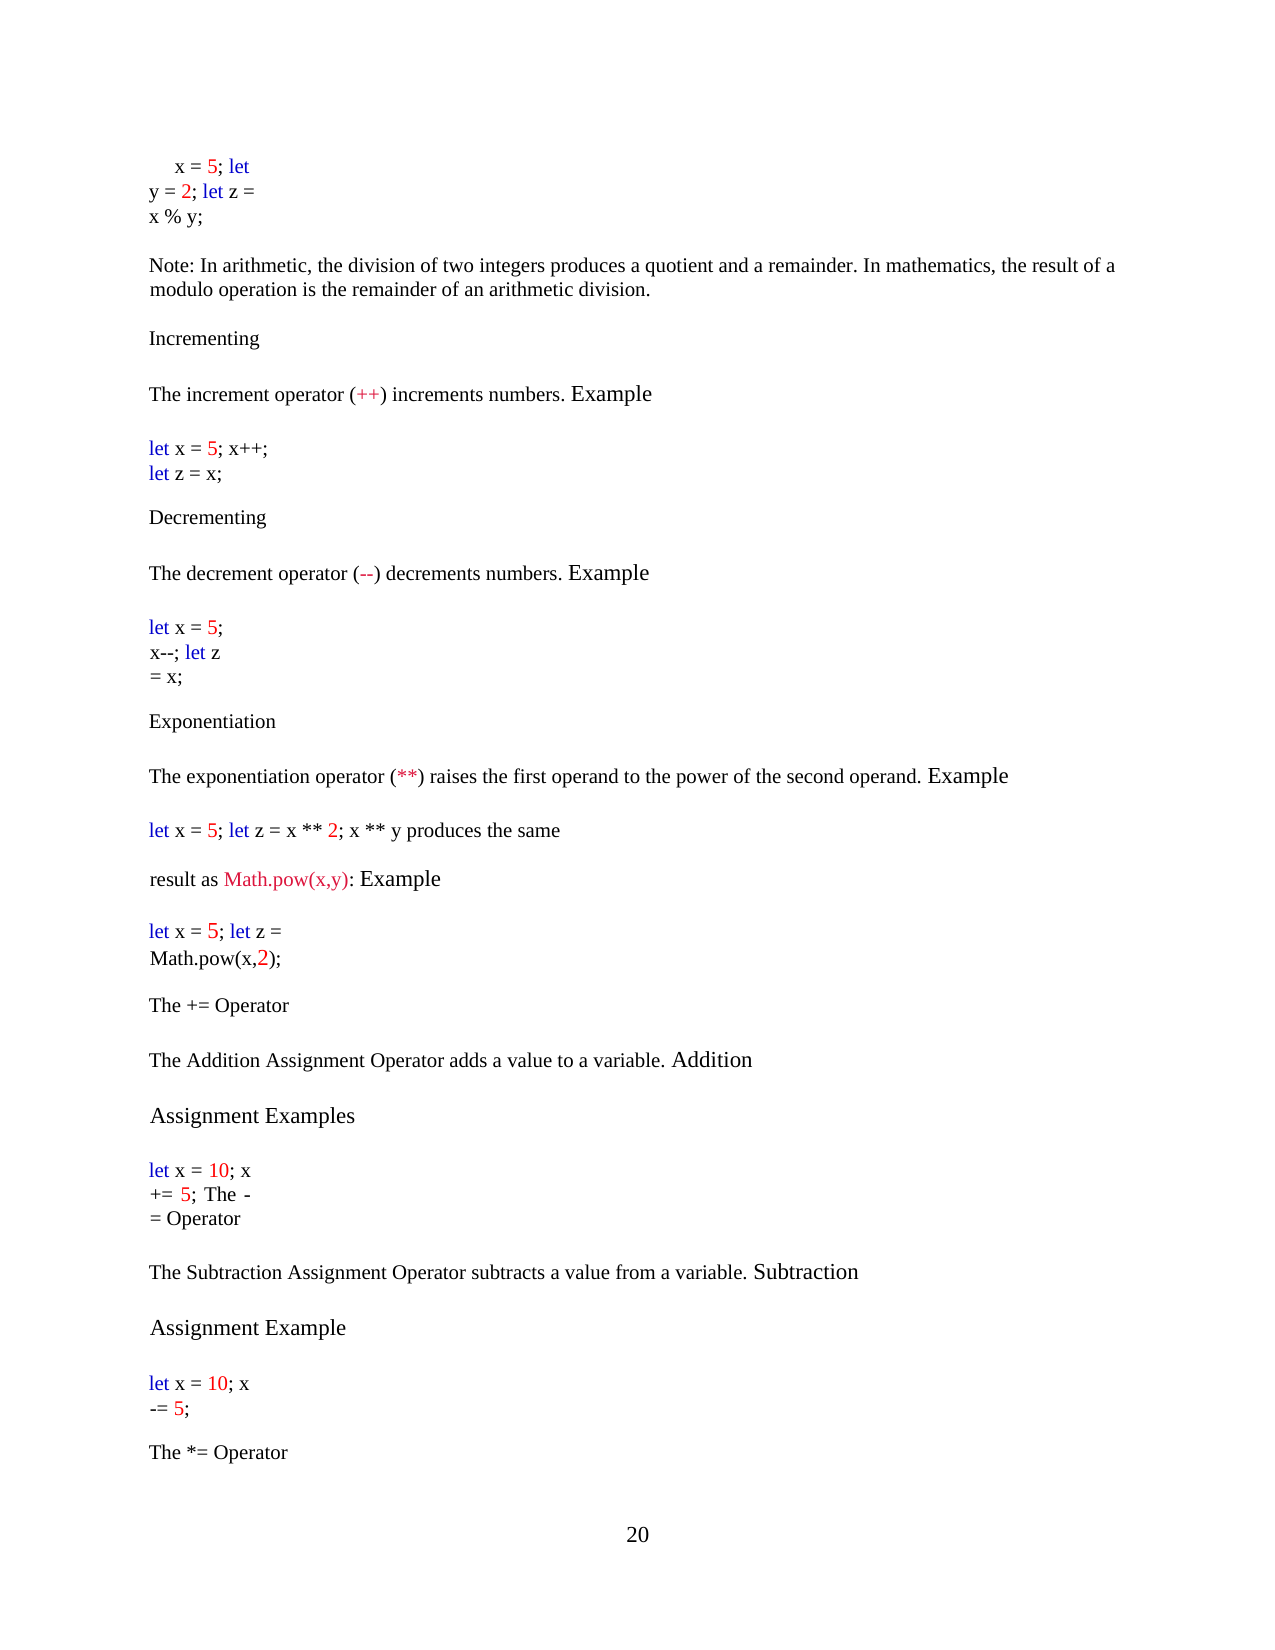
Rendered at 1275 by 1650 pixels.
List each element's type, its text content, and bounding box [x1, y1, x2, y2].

text let x = 5; let z = x ** 2; x ** y produces the same result as Math.pow(x,y): Example [148, 818, 608, 891]
text The increment operator (++) increments numbers. Example [148, 380, 658, 406]
text The *= Operator [148, 1440, 1074, 1464]
text The exponentiation operator (**) raises the first operand to the power of the second operand. Example [148, 762, 1016, 789]
text let x = 5; let z = Math.pow(x,2); [148, 917, 340, 971]
text The += Operator [148, 992, 1074, 1017]
text Incrementing [148, 326, 1074, 350]
text The Addition Assignment Operator adds a value to a variable. Addition Assignment Examples [148, 1046, 771, 1128]
text The decrement operator (--) decrements numbers. Example [148, 559, 655, 585]
text let z = x; [148, 461, 1074, 485]
text Exponentiation [148, 709, 1074, 733]
text Decrementing [148, 505, 1074, 529]
text The Subtraction Assignment Operator subtracts a value from a variable. Subtraction Assignment Example [148, 1258, 886, 1341]
text Note: In arithmetic, the division of two integers produces a quotient and a remainder. In mathematics, the result of a modulo operation is the remainder of an arithmetic division. [148, 253, 1118, 301]
text let x = 10; x += 5; The -= Operator [148, 1158, 251, 1230]
text let x = 10; x -= 5; [148, 1371, 251, 1419]
text let x = 5; x--; let z = x; [148, 615, 225, 688]
text x = 5; let y = 2; let z = x % y; [148, 154, 261, 228]
text let x = 5; x++; [148, 436, 269, 460]
